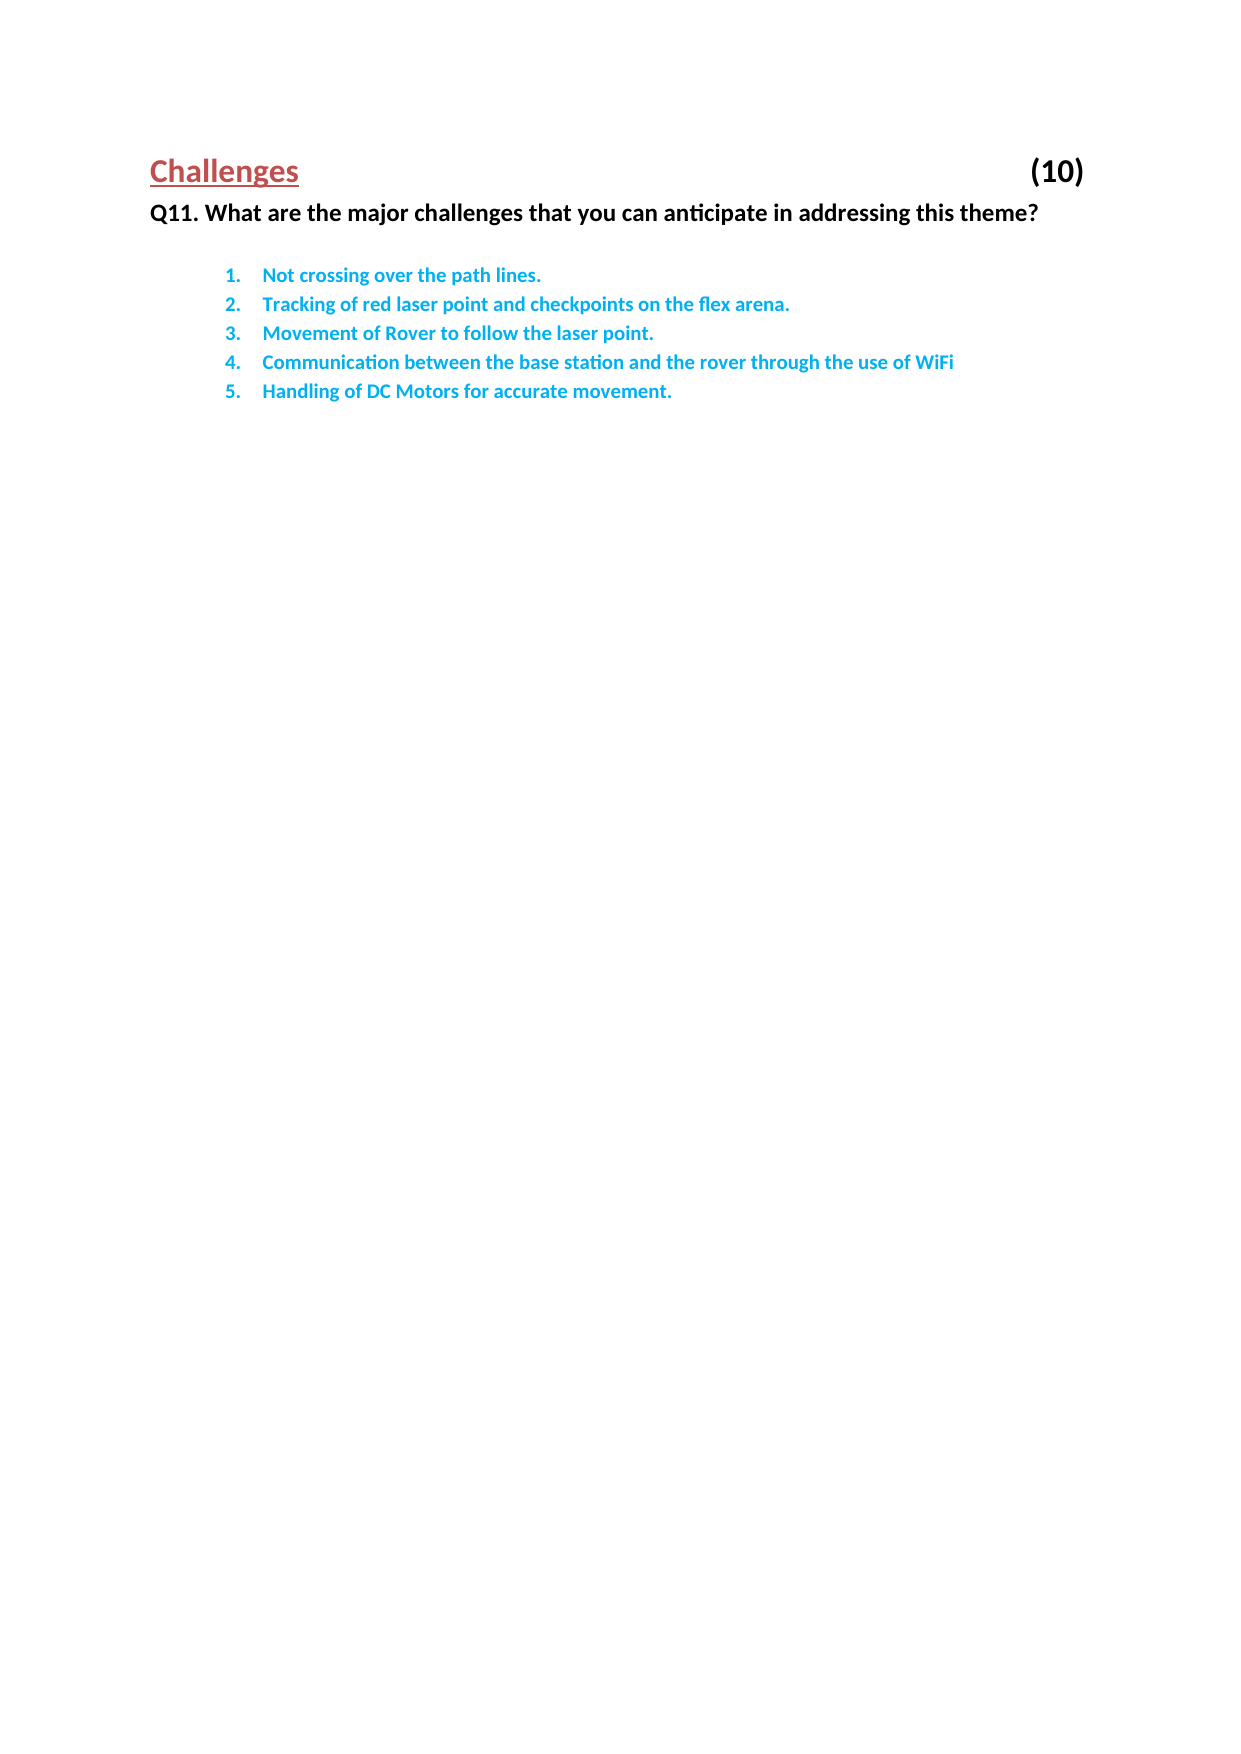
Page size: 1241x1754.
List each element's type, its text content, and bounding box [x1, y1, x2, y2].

list Communication between the base station and the rover through the use of WiFi [225, 349, 1090, 375]
text Q11. What are the major challenges that you can anticipate in addressing this theme? [150, 197, 1090, 227]
list Tracking of red laser point and checkpoints on the flex arena. [225, 291, 1090, 317]
list Not crossing over the path lines. [225, 262, 1090, 287]
text Challenges (10) [150, 150, 1090, 191]
list Handling of DC Motors for accurate movement. [225, 379, 1090, 404]
list Movement of Rover to follow the laser point. [225, 320, 1090, 346]
